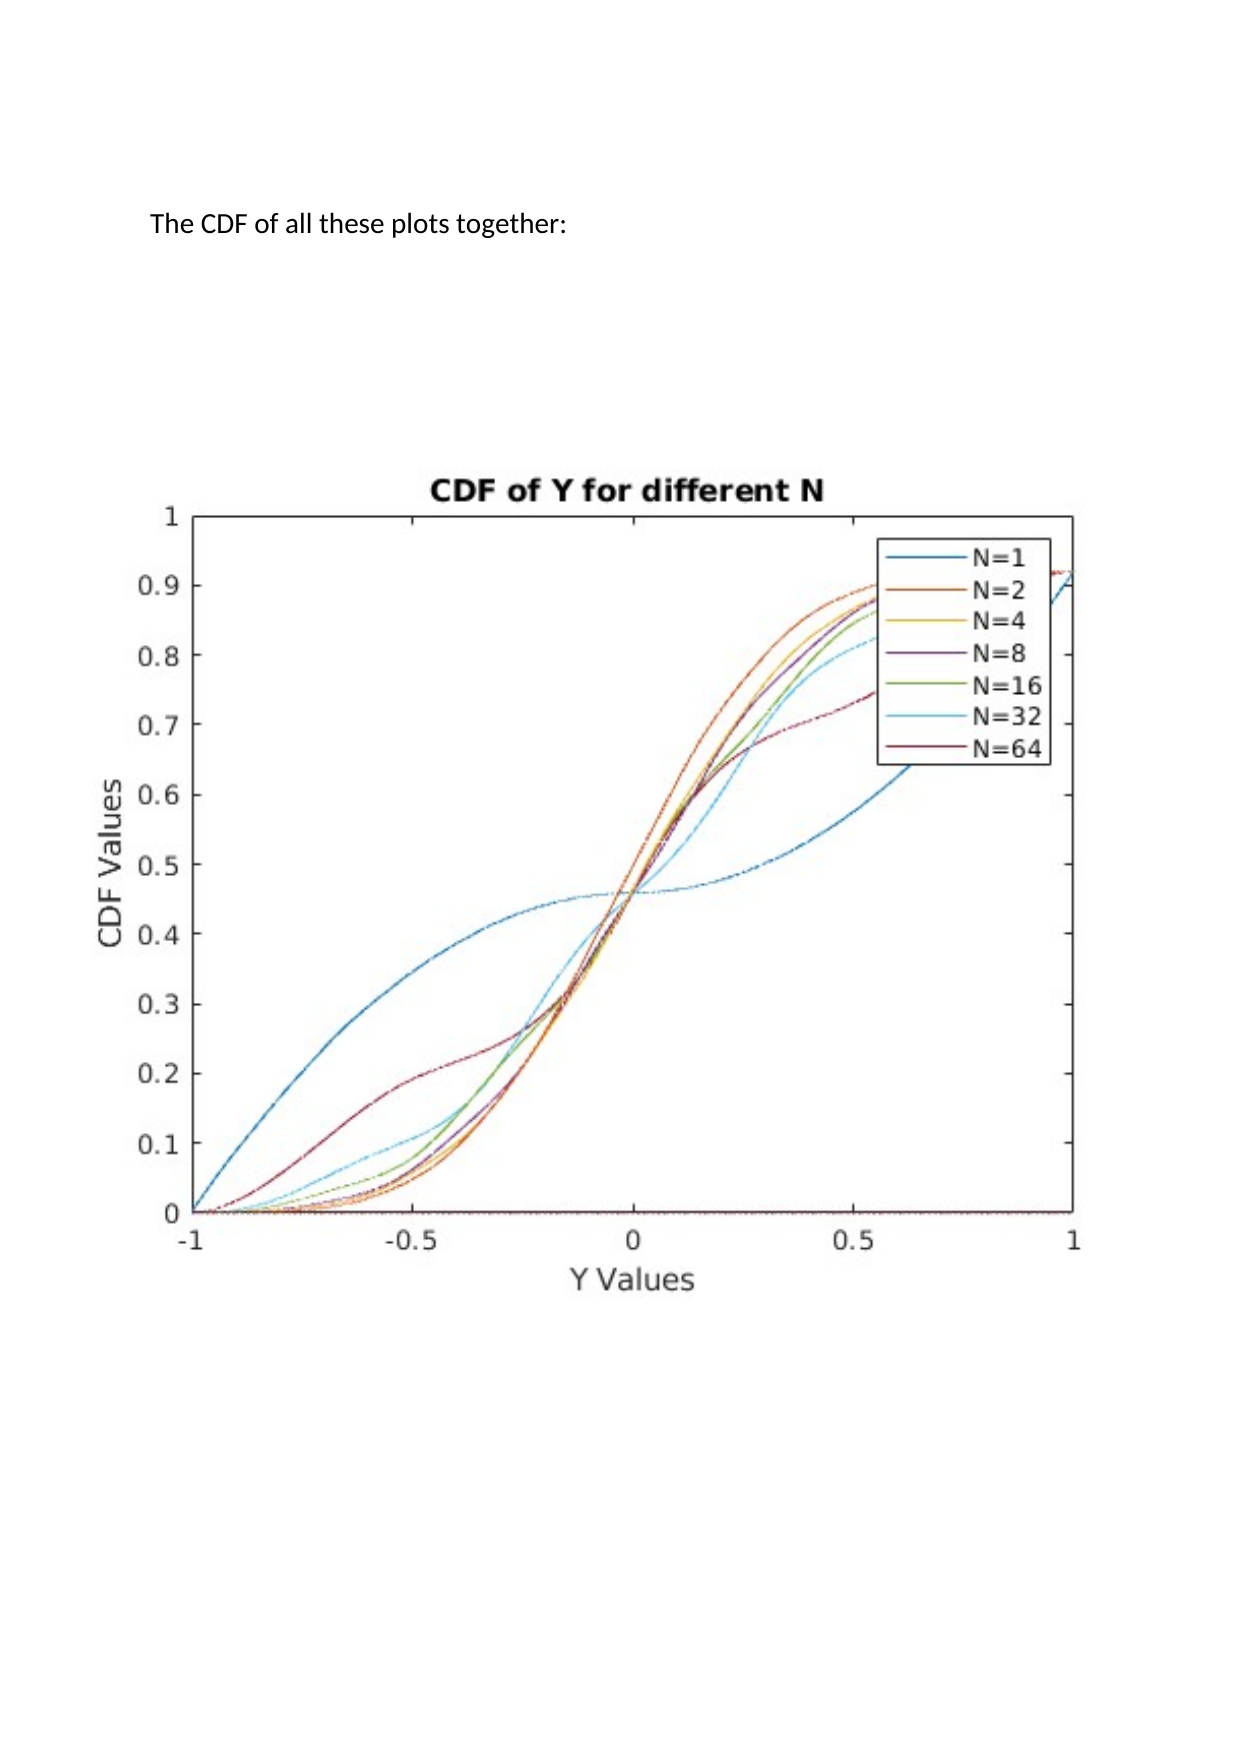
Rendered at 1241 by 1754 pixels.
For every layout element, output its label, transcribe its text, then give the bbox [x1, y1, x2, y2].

picture [44, 454, 1182, 1307]
text The CDF of all these plots together: [150, 205, 1090, 241]
